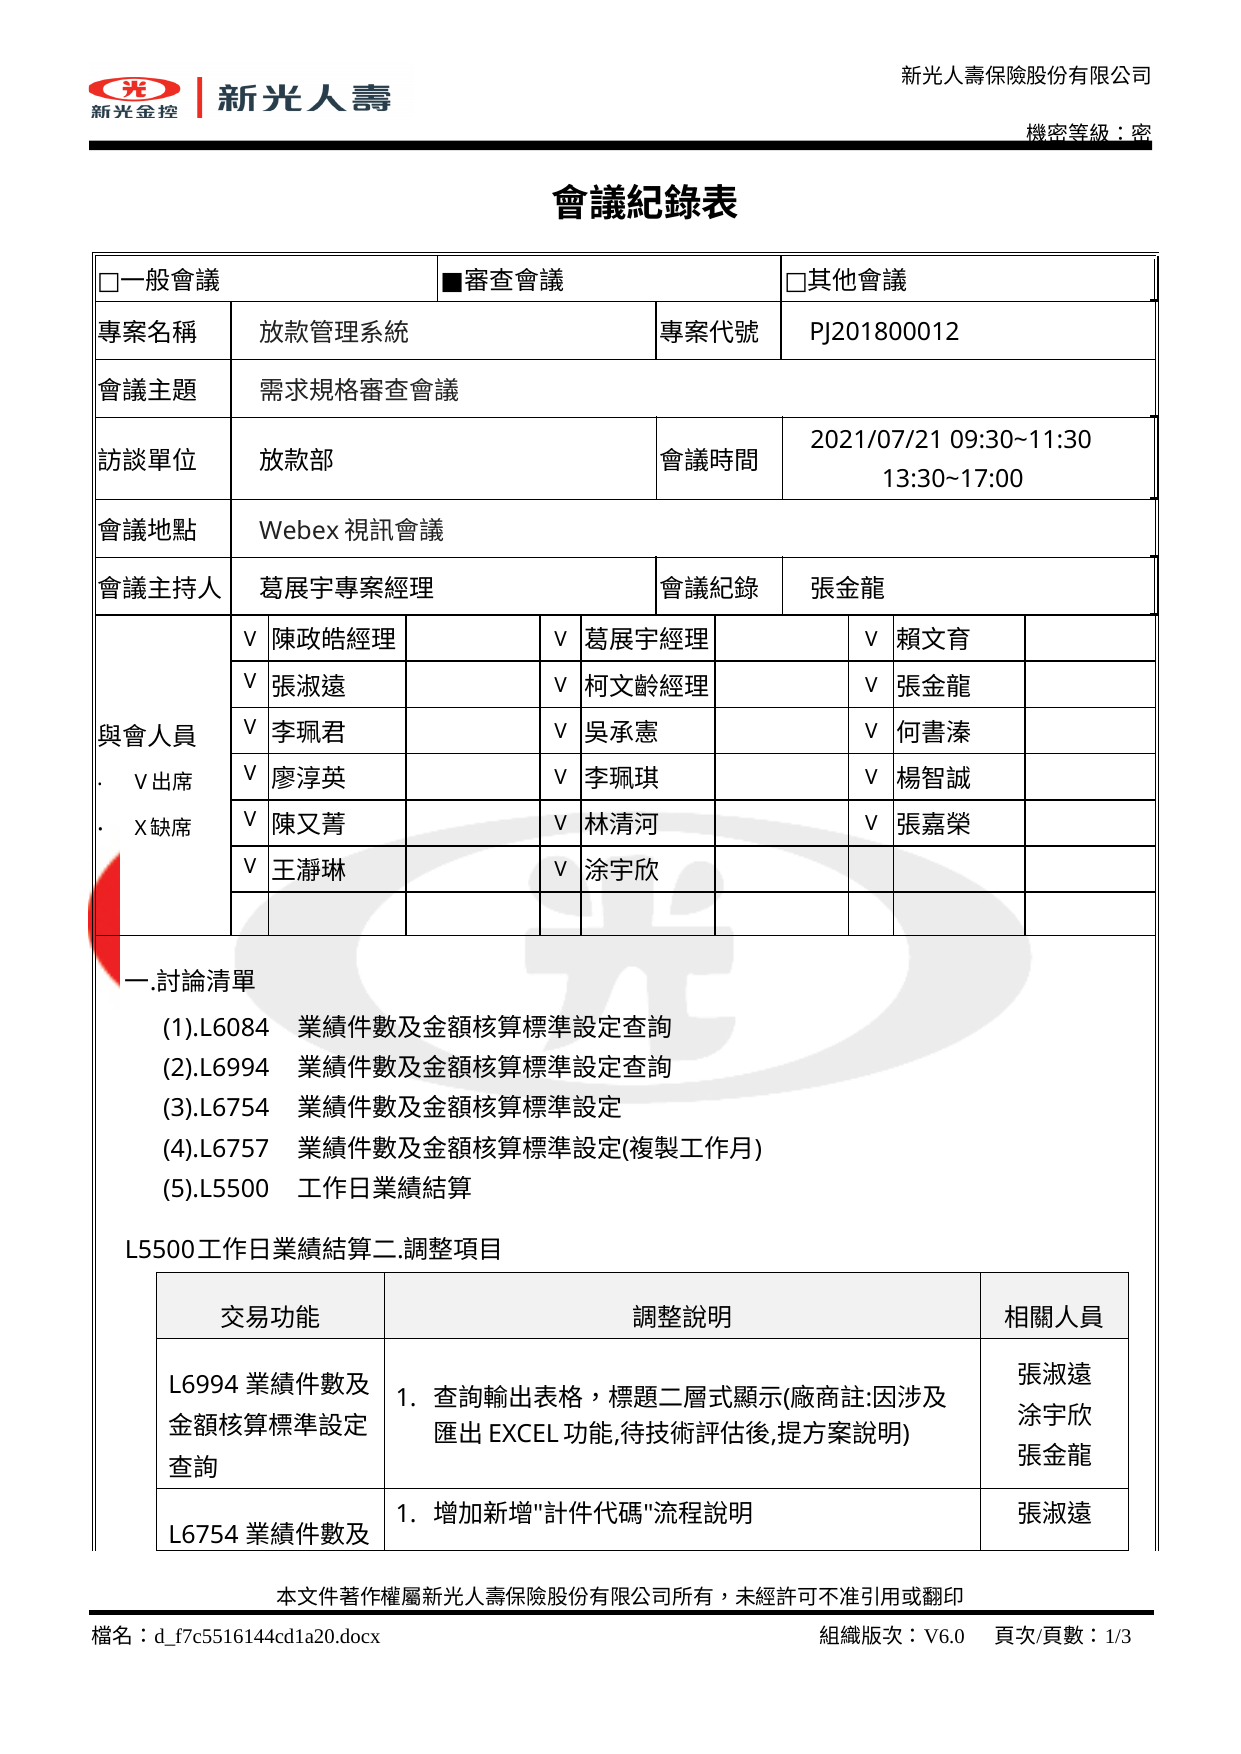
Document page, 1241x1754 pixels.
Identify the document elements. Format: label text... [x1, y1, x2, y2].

table_cell [1026, 893, 1155, 935]
table_cell V [232, 754, 268, 799]
table_cell [407, 754, 539, 799]
table_cell 與會人員 V出席 X缺席 [96, 616, 230, 935]
table_cell V [849, 754, 893, 799]
table_header □一般會議 [96, 256, 437, 301]
table_cell [716, 616, 848, 660]
picture [88, 734, 92, 1121]
table_cell [849, 893, 893, 935]
table_cell [1026, 754, 1155, 799]
table_cell [894, 847, 1024, 891]
table_cell Webex視訊會議 [232, 500, 1155, 556]
table_cell 會議主持人 [96, 558, 230, 614]
table_cell 會議地點 [96, 500, 230, 556]
table_cell [407, 801, 539, 845]
table_cell 張金龍 [783, 558, 1154, 614]
table_cell V [541, 708, 580, 753]
table_cell [1026, 616, 1155, 660]
table_cell [1026, 801, 1155, 845]
table_cell [582, 893, 714, 935]
table_cell 專案代號 [657, 302, 780, 359]
table_cell [849, 847, 893, 891]
table_cell V [232, 662, 268, 707]
table_cell [232, 893, 268, 935]
table_cell PJ201800012 [782, 302, 1155, 359]
table_cell 李珮琪 [582, 754, 714, 799]
table_cell V [232, 708, 268, 753]
table_cell [716, 708, 848, 753]
table_cell [407, 893, 539, 935]
table_cell [407, 662, 539, 707]
table_cell V [849, 616, 893, 660]
table_cell 陳又菁 [269, 801, 405, 845]
table_cell 柯文齡經理 [582, 662, 714, 707]
table_cell [541, 893, 580, 935]
table_cell 王瀞琳 [269, 847, 405, 891]
table_cell 李珮君 [269, 708, 405, 753]
table_cell [716, 754, 848, 799]
table_cell [716, 847, 848, 891]
table_cell 楊智誠 [894, 754, 1024, 799]
table_header □其他會議 [782, 256, 1156, 301]
table_cell 涂宇欣 [582, 847, 714, 891]
table_cell 專案名稱 [96, 302, 230, 359]
table_cell 賴文育 [894, 616, 1024, 660]
table_cell V [849, 801, 893, 845]
table_cell 何書溱 [894, 708, 1024, 753]
table_cell 會議紀錄 [657, 558, 782, 614]
table_cell 張淑遠 [269, 662, 405, 707]
table_cell 林清河 [582, 801, 714, 845]
table_cell 2021/07/21 09:30~11:30 13:30~17:00 [783, 418, 1154, 499]
table_cell 陳政皓經理 [269, 616, 405, 660]
table_cell 訪談單位 [96, 418, 230, 499]
table_cell V [849, 708, 893, 753]
picture [88, 61, 414, 118]
table_cell V [232, 801, 268, 845]
table_cell [716, 662, 848, 707]
table_cell 張金龍 [894, 662, 1024, 707]
table_cell 需求規格審查會議 [232, 360, 1155, 416]
table_cell 會議主題 [96, 360, 230, 416]
table_cell [1026, 708, 1155, 753]
table_cell V [541, 801, 580, 845]
table_cell [716, 893, 848, 935]
table_cell V [541, 616, 580, 660]
table_cell 會議時間 [657, 418, 782, 499]
table_cell [1026, 662, 1155, 707]
table_cell 放款管理系統 [232, 302, 655, 359]
table_header ■審查會議 [438, 256, 780, 301]
table_cell [407, 708, 539, 753]
table_cell 張嘉榮 [894, 801, 1024, 845]
table_cell V [232, 847, 268, 891]
table_cell [269, 893, 405, 935]
table_cell 廖淳英 [269, 754, 405, 799]
table_cell [716, 801, 848, 845]
table_cell V [541, 847, 580, 891]
table_cell 放款部 [232, 418, 656, 499]
table_cell [407, 616, 539, 660]
table_cell V [232, 616, 268, 660]
table_cell [894, 893, 1024, 935]
table_cell V [541, 754, 580, 799]
table_cell V [541, 662, 580, 707]
table_cell [1026, 847, 1155, 891]
table_cell V [849, 662, 893, 707]
table_cell 葛展宇經理 [582, 616, 714, 660]
table_cell 葛展宇專案經理 [232, 558, 655, 614]
table_cell [407, 847, 539, 891]
table_cell 吳承憲 [582, 708, 714, 753]
